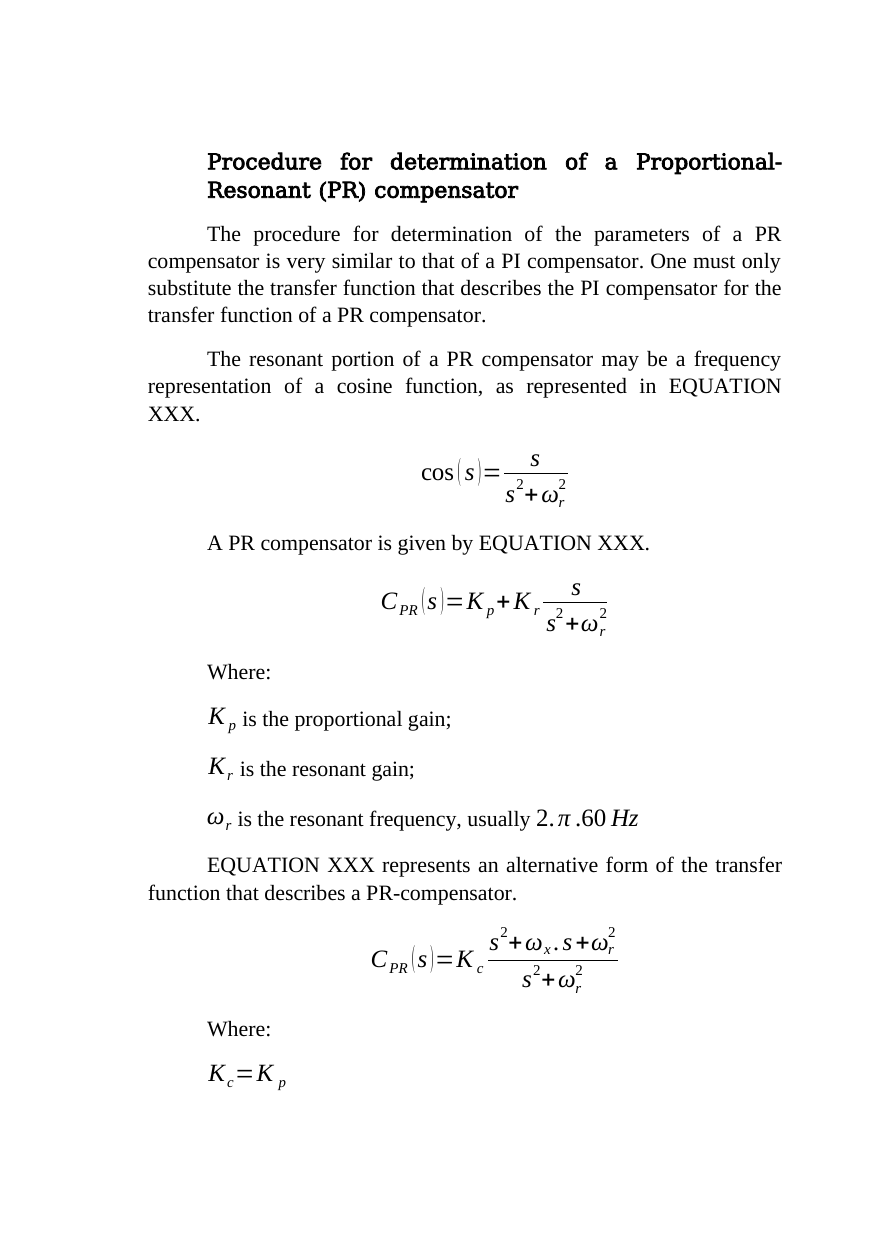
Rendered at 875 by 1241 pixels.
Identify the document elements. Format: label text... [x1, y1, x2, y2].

text EQUATION XXX represents an alternative form of the transfer function that describes a PR-compensator. [148, 852, 783, 905]
text Where: [148, 659, 783, 684]
text is the resonant frequency, usually [148, 802, 783, 834]
text Procedure for determination of a Proportional-Resonant (PR) compensator [207, 148, 783, 202]
text The procedure for determination of the parameters of a PR compensator is very similar to that of a PI compensator. One must only substitute the transfer function that describes the PI compensator for the transfer function of a PR compensator. [148, 221, 783, 328]
text is the proportional gain; [148, 702, 783, 734]
text Where: [148, 1016, 783, 1041]
text A PR compensator is given by EQUATION XXX. [148, 530, 783, 555]
text is the resonant gain; [148, 752, 783, 784]
text The resonant portion of a PR compensator may be a frequency representation of a cosine function, as represented in EQUATION XXX. [148, 346, 783, 426]
